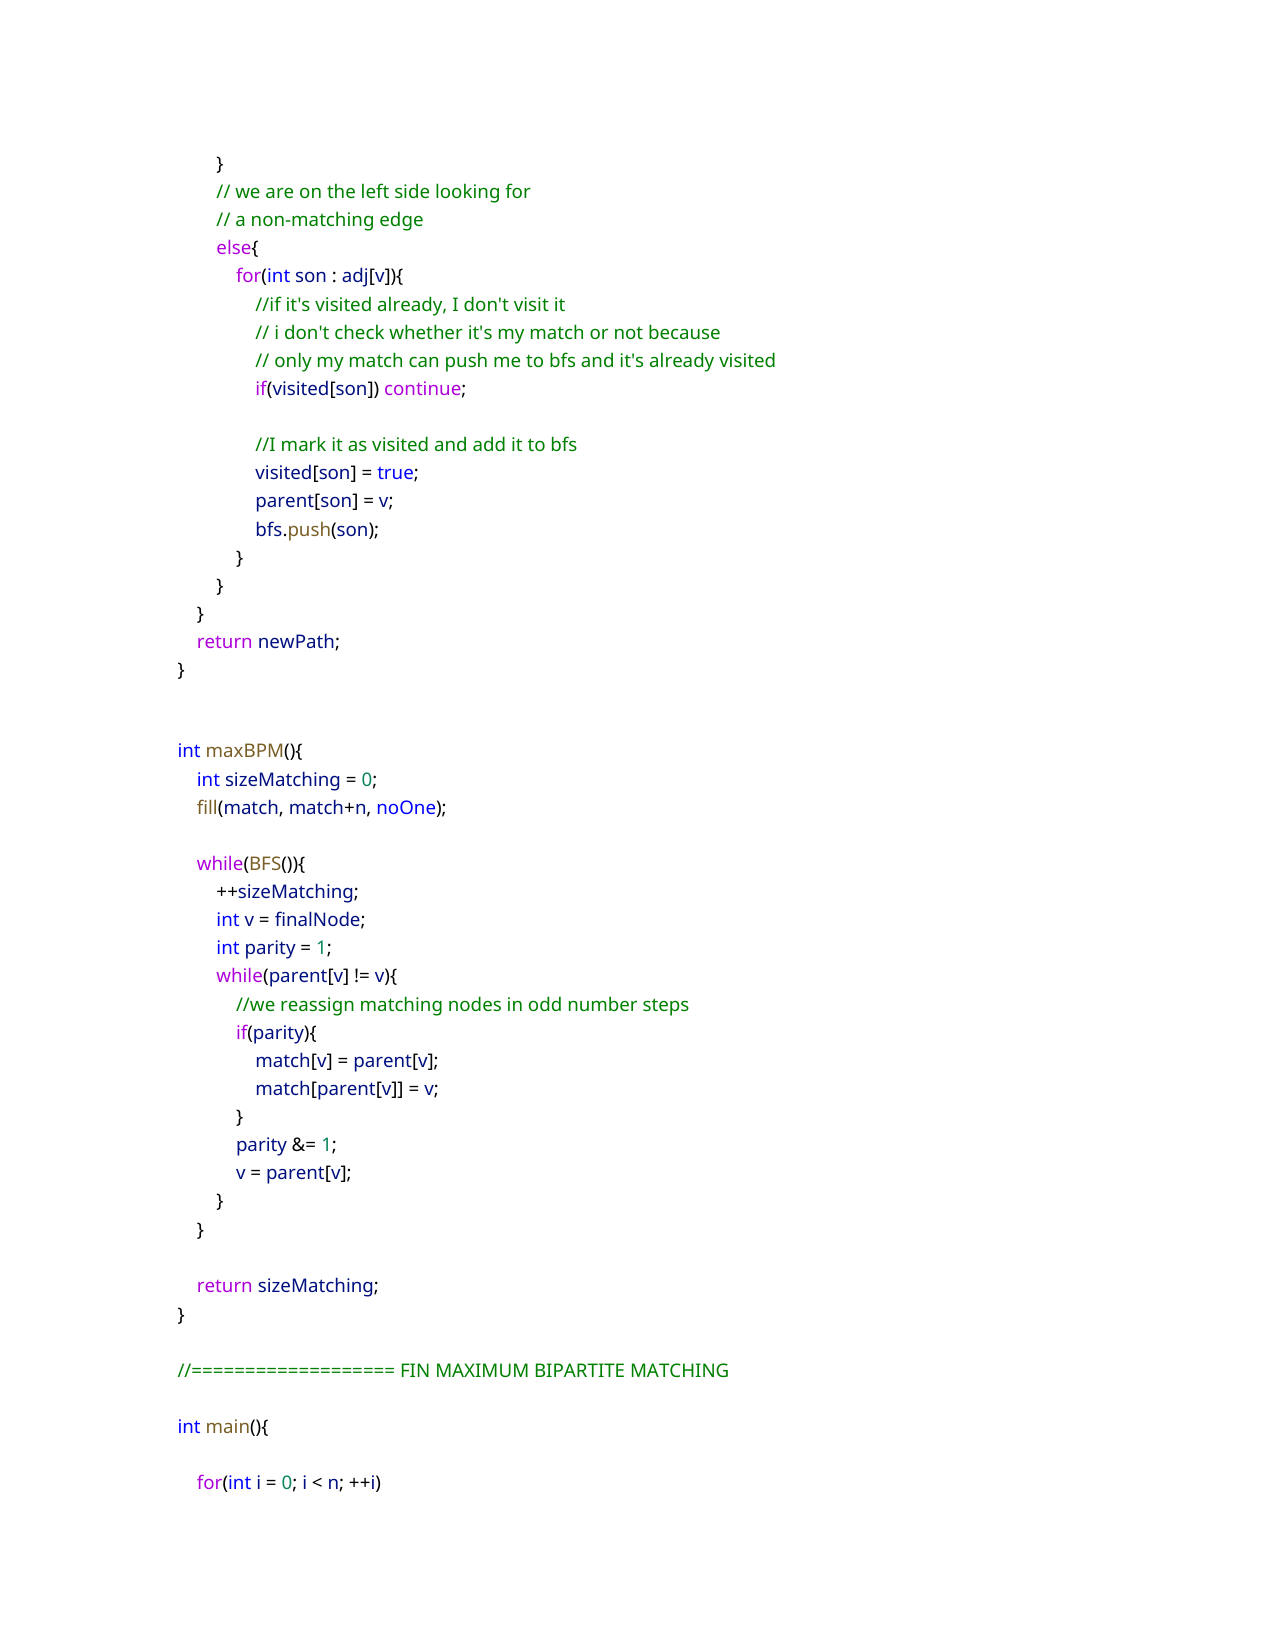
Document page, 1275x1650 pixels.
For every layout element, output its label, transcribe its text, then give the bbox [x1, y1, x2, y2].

text int sizeMatching = 0; [177, 763, 1098, 791]
text //if it's visited already, I don't visit it [177, 288, 1098, 316]
text //=================== FIN MAXIMUM BIPARTITE MATCHING [177, 1354, 1098, 1383]
text int v = finalNode; [177, 904, 1098, 932]
text //I mark it as visited and add it to bfs [177, 429, 1098, 457]
text // only my match can push me to bfs and it's already visited [177, 344, 1098, 373]
text // i don't check whether it's my match or not because [177, 316, 1098, 344]
text } [177, 598, 1098, 626]
text } [177, 541, 1098, 569]
text } [177, 654, 1098, 682]
text fill(match, match+n, noOne); [177, 791, 1098, 819]
text } [177, 1298, 1098, 1326]
text return sizeMatching; [177, 1270, 1098, 1298]
text // a non-matching edge [177, 204, 1098, 232]
text for(int i = 0; i < n; ++i) [177, 1467, 1098, 1495]
text // we are on the left side looking for [177, 176, 1098, 204]
text if(parity){ [177, 1016, 1098, 1044]
text int maxBPM(){ [177, 735, 1098, 763]
text int parity = 1; [177, 932, 1098, 960]
text } [177, 1101, 1098, 1129]
text ++sizeMatching; [177, 876, 1098, 904]
text int main(){ [177, 1411, 1098, 1439]
text if(visited[son]) continue; [177, 373, 1098, 401]
text } [177, 148, 1098, 176]
text match[v] = parent[v]; [177, 1044, 1098, 1073]
text for(int son : adj[v]){ [177, 260, 1098, 288]
text else{ [177, 232, 1098, 260]
text } [177, 1185, 1098, 1213]
text return newPath; [177, 626, 1098, 654]
text v = parent[v]; [177, 1157, 1098, 1185]
text parent[son] = v; [177, 485, 1098, 513]
text //we reassign matching nodes in odd number steps [177, 988, 1098, 1016]
text while(parent[v] != v){ [177, 960, 1098, 988]
text visited[son] = true; [177, 457, 1098, 485]
text parity &= 1; [177, 1129, 1098, 1157]
text } [177, 569, 1098, 598]
text bfs.push(son); [177, 513, 1098, 541]
text } [177, 1213, 1098, 1241]
text while(BFS()){ [177, 848, 1098, 876]
text match[parent[v]] = v; [177, 1073, 1098, 1101]
